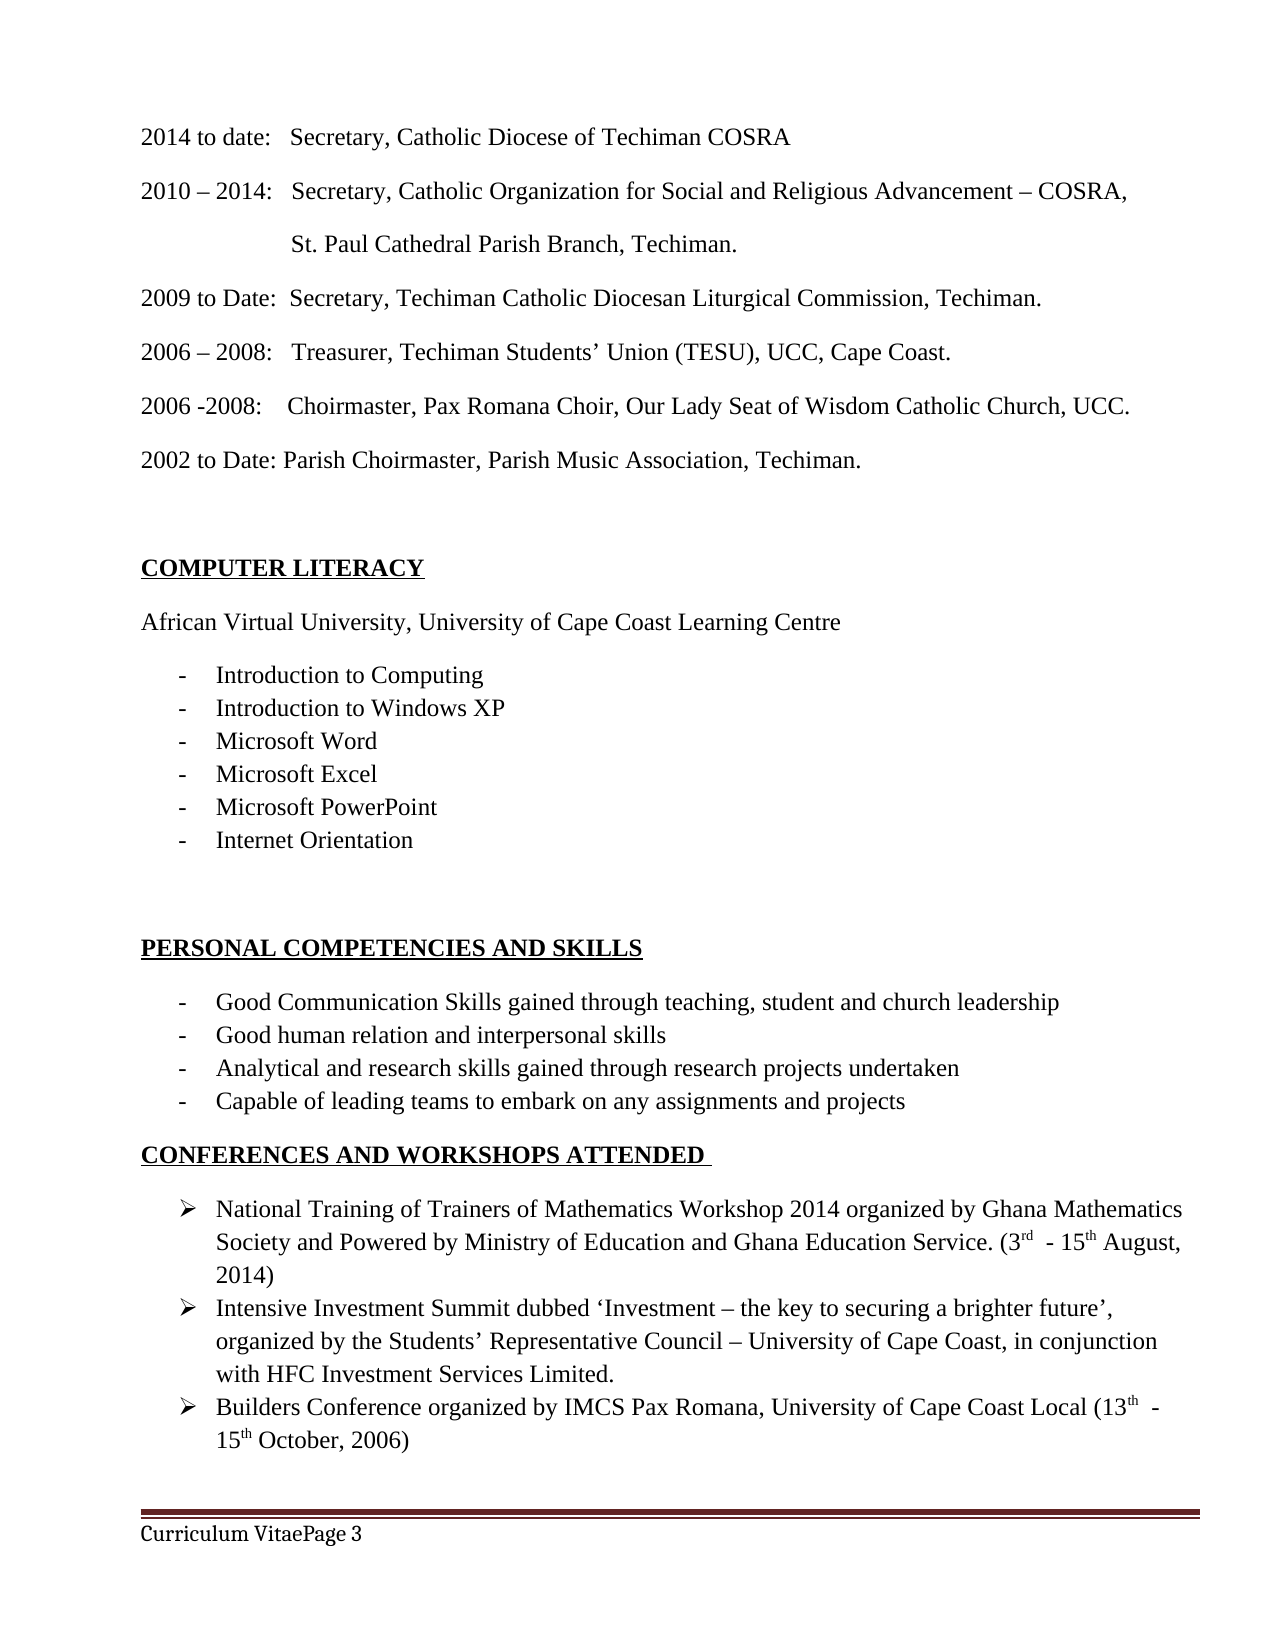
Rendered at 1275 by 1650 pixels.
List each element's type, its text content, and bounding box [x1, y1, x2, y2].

text 2010 – 2014: Secretary, Catholic Organization for Social and Religious Advancement – COSRA, [141, 176, 1200, 204]
list National Training of Trainers of Mathematics Workshop 2014 organized by Ghana Mathematics Society and Powered by Ministry of Education and Ghana Education Service. (3rd - 15th August, 2014) [178, 1194, 1200, 1289]
text COMPUTER LITERACY [141, 553, 1200, 581]
list Microsoft Word [178, 726, 1200, 755]
text 2006 -2008: Choirmaster, Pax Romana Choir, Our Lady Seat of Wisdom Catholic Church, UCC. [141, 391, 1200, 420]
list Analytical and research skills gained through research projects undertaken [178, 1053, 1200, 1082]
text 2006 – 2008: Treasurer, Techiman Students’ Union (TESU), UCC, Cape Coast. [141, 337, 1200, 366]
list Intensive Investment Summit dubbed ‘Investment – the key to securing a brighter future’, organized by the Students’ Representative Council – University of Cape Coast, in conjunction with HFC Investment Services Limited. [178, 1293, 1200, 1388]
list Good human relation and interpersonal skills [178, 1020, 1200, 1049]
text PERSONAL COMPETENCIES AND SKILLS [141, 933, 1200, 962]
list Capable of leading teams to embark on any assignments and projects [178, 1086, 1200, 1115]
list Builders Conference organized by IMCS Pax Romana, University of Cape Coast Local (13th - 15th October, 2006) [178, 1392, 1200, 1454]
list Internet Orientation [178, 826, 1200, 854]
list Good Communication Skills gained through teaching, student and church leadership [178, 987, 1200, 1016]
list Introduction to Computing [178, 660, 1200, 689]
text St. Paul Cathedral Parish Branch, Techiman. [141, 229, 1200, 258]
text CONFERENCES AND WORKSHOPS ATTENDED [141, 1140, 1200, 1169]
list Introduction to Windows XP [178, 693, 1200, 722]
text 2014 to date: Secretary, Catholic Diocese of Techiman COSRA [141, 122, 1200, 151]
text 2002 to Date: Parish Choirmaster, Parish Music Association, Techiman. [141, 445, 1200, 474]
text African Virtual University, University of Cape Coast Learning Centre [141, 607, 1200, 635]
text 2009 to Date: Secretary, Techiman Catholic Diocesan Liturgical Commission, Techiman. [141, 283, 1200, 312]
list Microsoft Excel [178, 759, 1200, 788]
list Microsoft PowerPoint [178, 792, 1200, 821]
